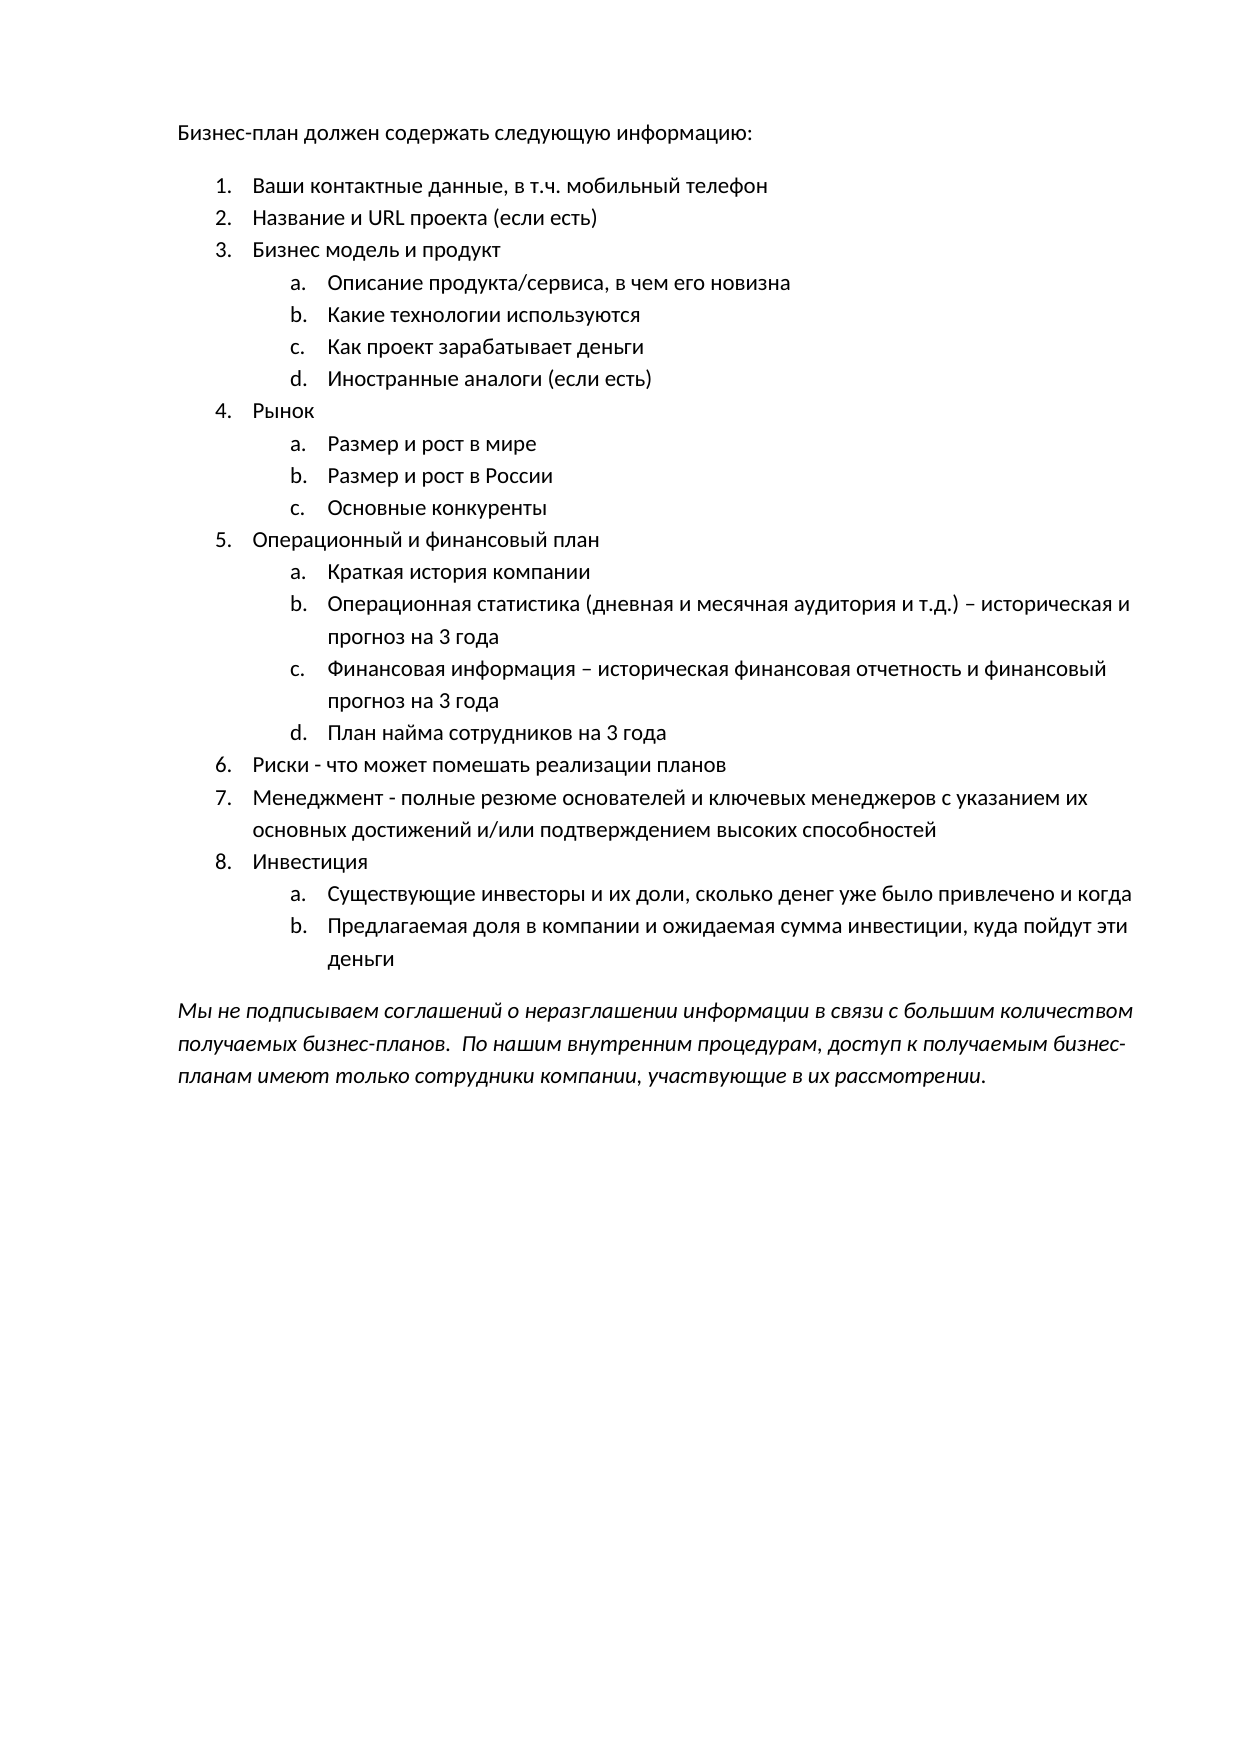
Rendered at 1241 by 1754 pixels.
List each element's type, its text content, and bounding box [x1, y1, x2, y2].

list Бизнес модель и продукт [215, 236, 1152, 263]
list Основные конкуренты [290, 493, 1152, 521]
list Размер и рост в России [290, 461, 1152, 489]
text Бизнес-план должен содержать следующую информацию: [177, 118, 1152, 146]
list Риски - что может помешать реализации планов [215, 751, 1152, 778]
list Операционная статистика (дневная и месячная аудитория и т.д.) – историческая и прогноз на 3 года [290, 589, 1152, 650]
list Какие технологии используются [290, 300, 1152, 328]
list Менеджмент - полные резюме основателей и ключевых менеджеров с указанием их основных достижений и/или подтверждением высоких способностей [215, 783, 1152, 843]
list Финансовая информация – историческая финансовая отчетность и финансовый прогноз на 3 года [290, 654, 1152, 714]
list Как проект зарабатывает деньги [290, 332, 1152, 360]
list Инвестиция [215, 847, 1152, 875]
list Существующие инвесторы и их доли, сколько денег уже было привлечено и когда [290, 879, 1152, 907]
list Ваши контактные данные, в т.ч. мобильный телефон [215, 171, 1152, 199]
list Рынок [215, 396, 1152, 424]
list Предлагаемая доля в компании и ожидаемая сумма инвестиции, куда пойдут эти деньги [290, 911, 1152, 972]
list Операционный и финансовый план [215, 525, 1152, 553]
list Иностранные аналоги (если есть) [290, 364, 1152, 392]
list Название и URL проекта (если есть) [215, 203, 1152, 231]
text Мы не подписываем соглашений о неразглашении информации в связи с большим количеством получаемых бизнес-планов. По нашим внутренним процедурам, доступ к получаемым бизнес-планам имеют только сотрудники компании, участвующие в их рассмотрении. [177, 997, 1152, 1089]
list Описание продукта/сервиса, в чем его новизна [290, 268, 1152, 296]
list Краткая история компании [290, 557, 1152, 585]
list Размер и рост в мире [290, 429, 1152, 457]
list План найма сотрудников на 3 года [290, 718, 1152, 746]
